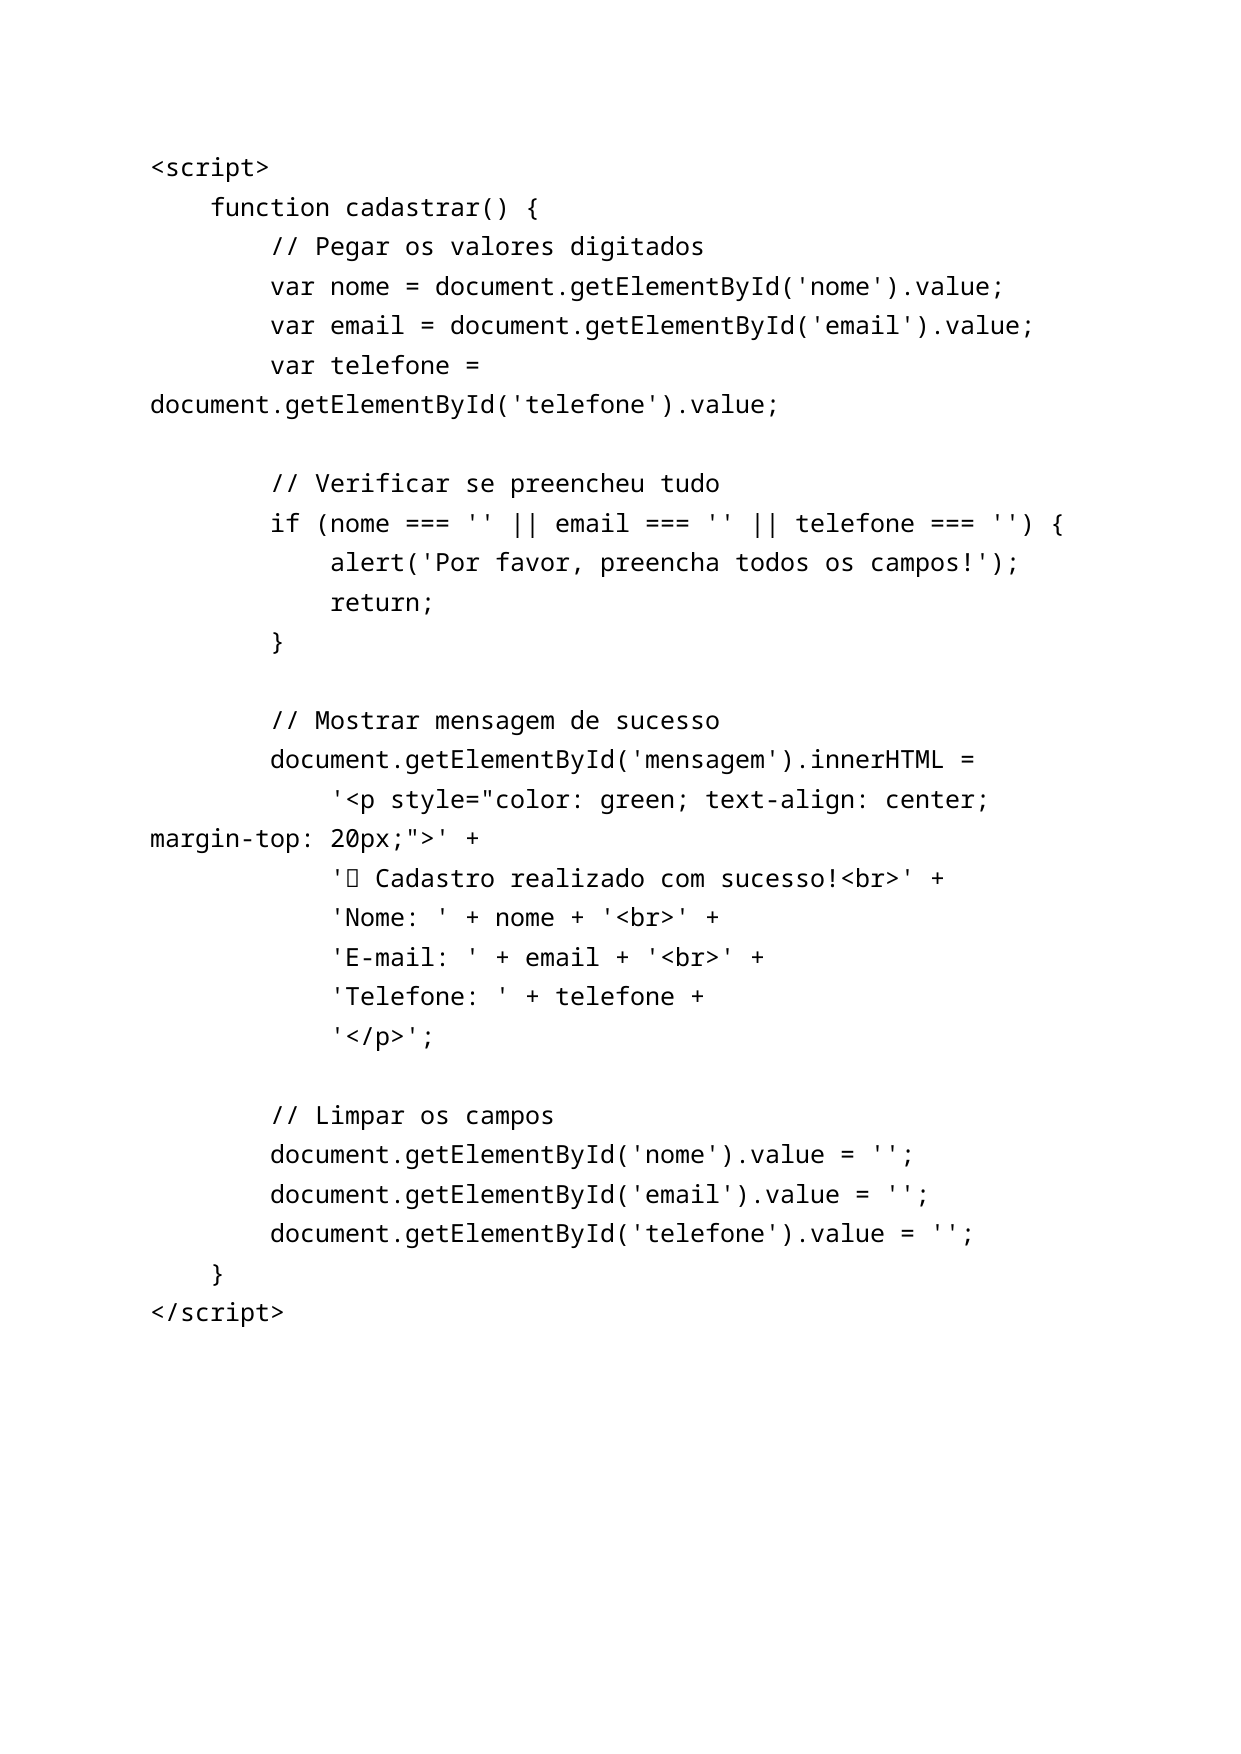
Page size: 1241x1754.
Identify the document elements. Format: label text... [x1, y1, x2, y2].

text <script> function cadastrar() { // Pegar os valores digitados var nome = document.getElementById('nome').value; var email = document.getElementById('email').value; var telefone = document.getElementById('telefone').value; // Verificar se preencheu tudo if (nome === '' || email === '' || telefone === '') { alert('Por favor, preencha todos os campos!'); return; } // Mostrar mensagem de sucesso document.getElementById('mensagem').innerHTML = '<p style="color: green; text-align: center; margin-top: 20px;">' + '✅ Cadastro realizado com sucesso!<br>' + 'Nome: ' + nome + '<br>' + 'E-mail: ' + email + '<br>' + 'Telefone: ' + telefone + '</p>'; // Limpar os campos document.getElementById('nome').value = ''; document.getElementById('email').value = ''; document.getElementById('telefone').value = ''; } </script> [150, 150, 1090, 1368]
